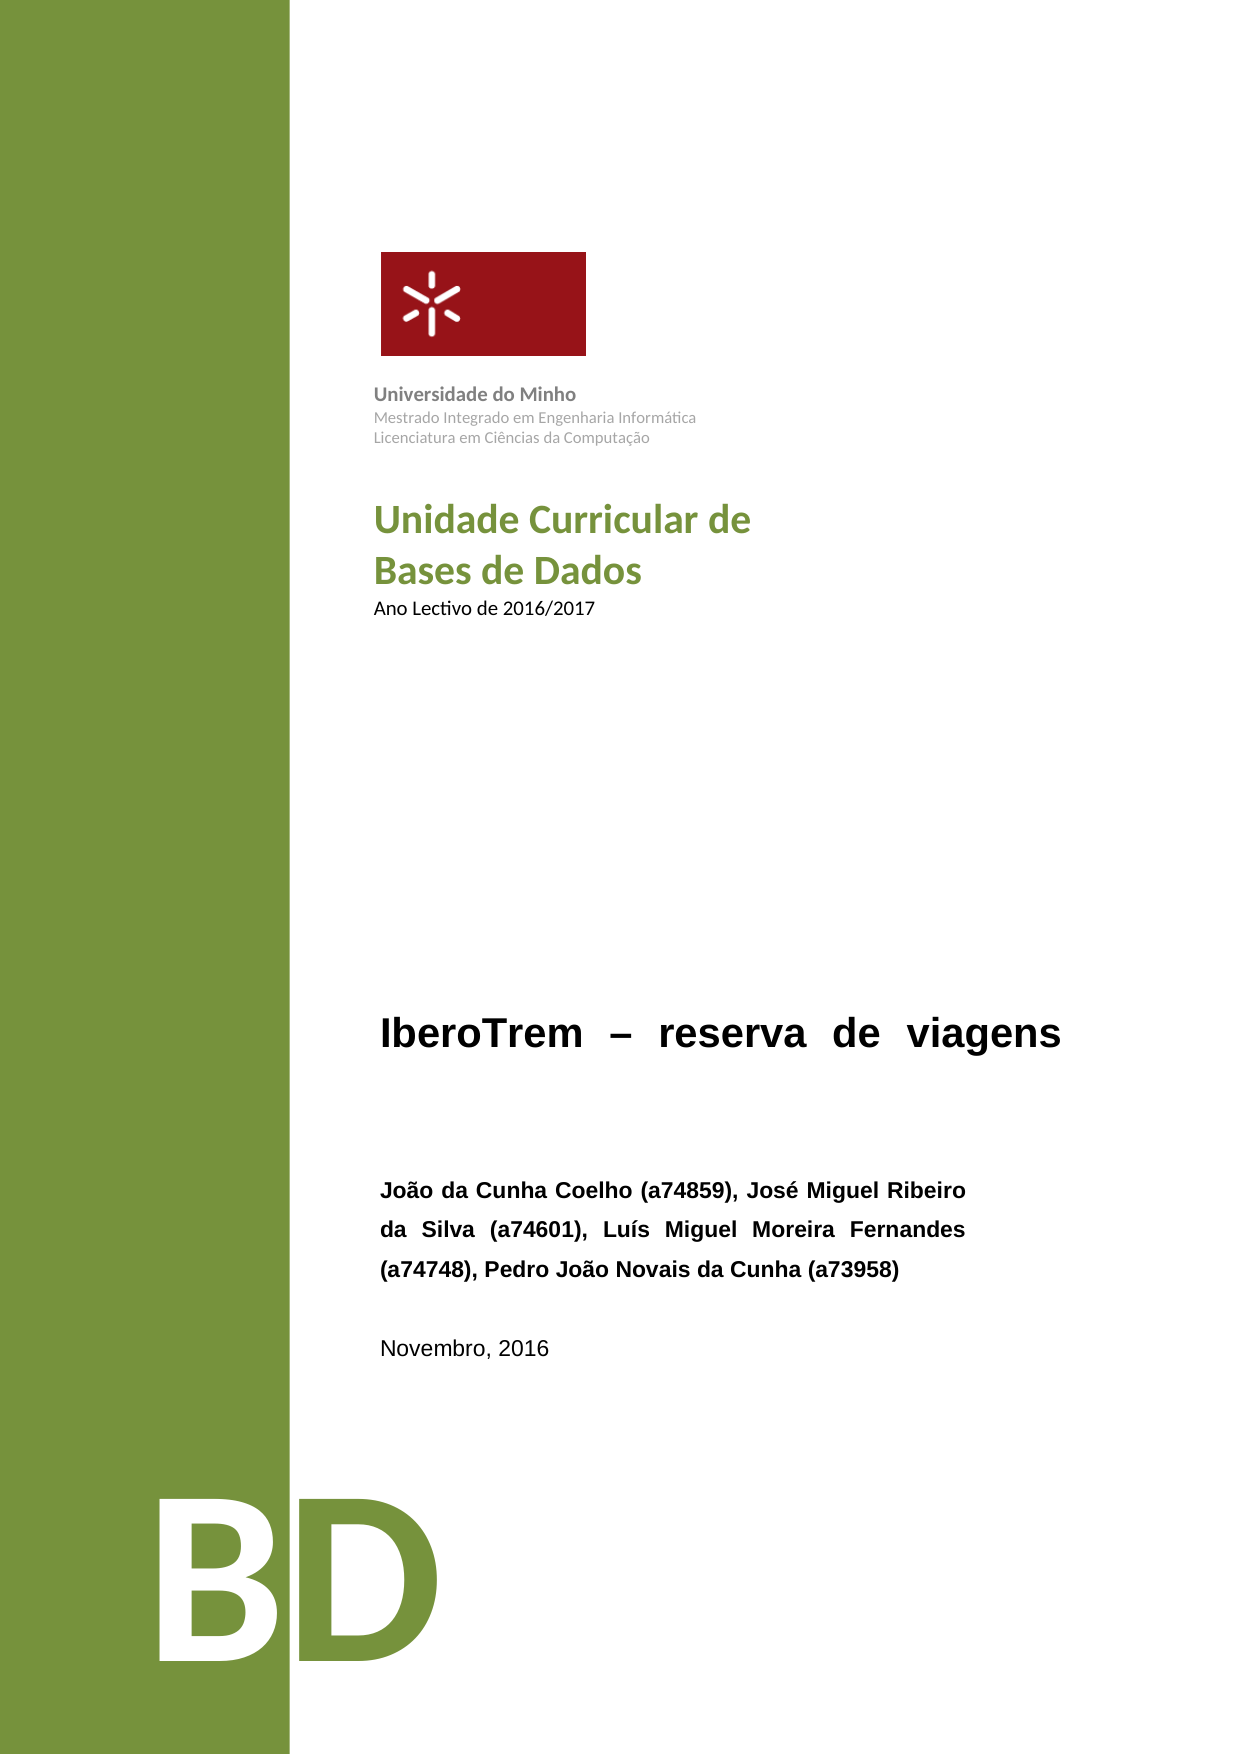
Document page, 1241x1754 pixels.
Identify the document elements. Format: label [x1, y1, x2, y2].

picture [380, 252, 586, 356]
